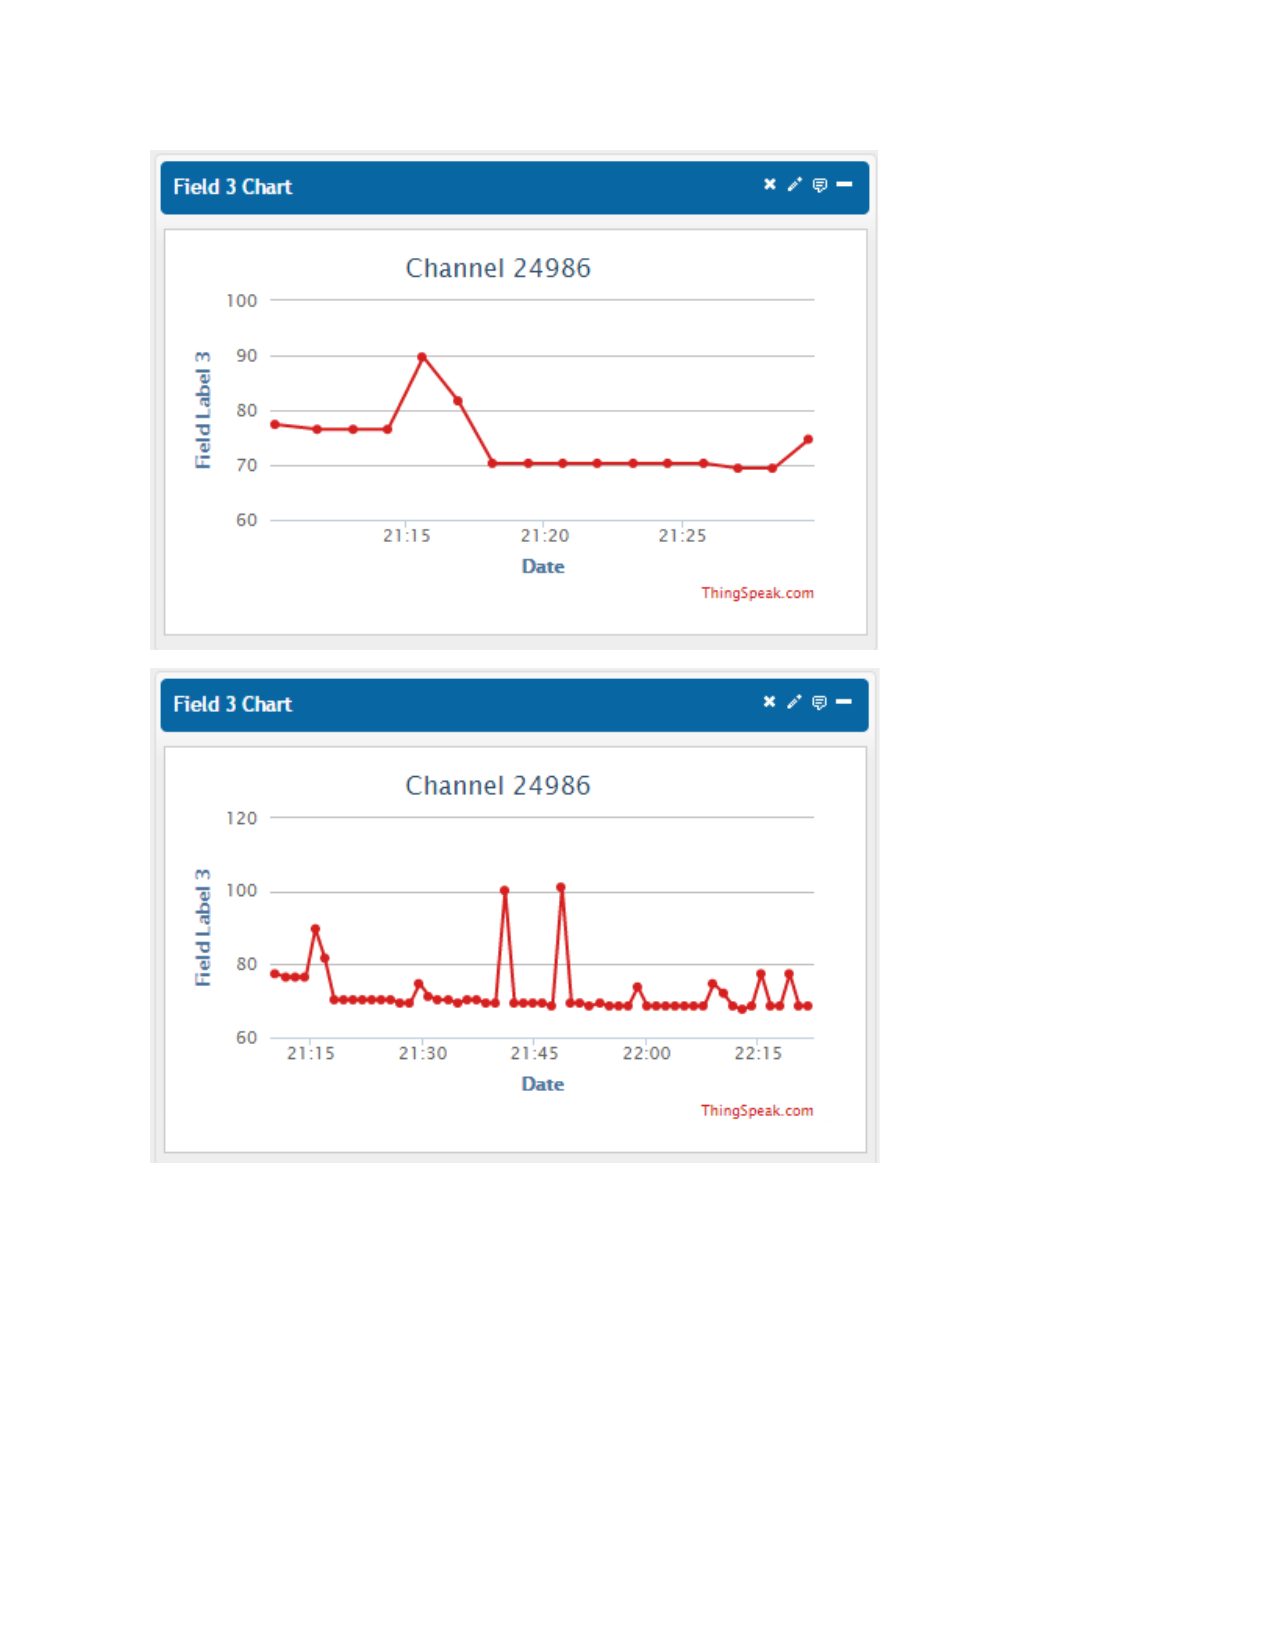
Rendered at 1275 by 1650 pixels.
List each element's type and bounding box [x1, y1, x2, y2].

picture [150, 668, 880, 1163]
picture [150, 150, 879, 650]
